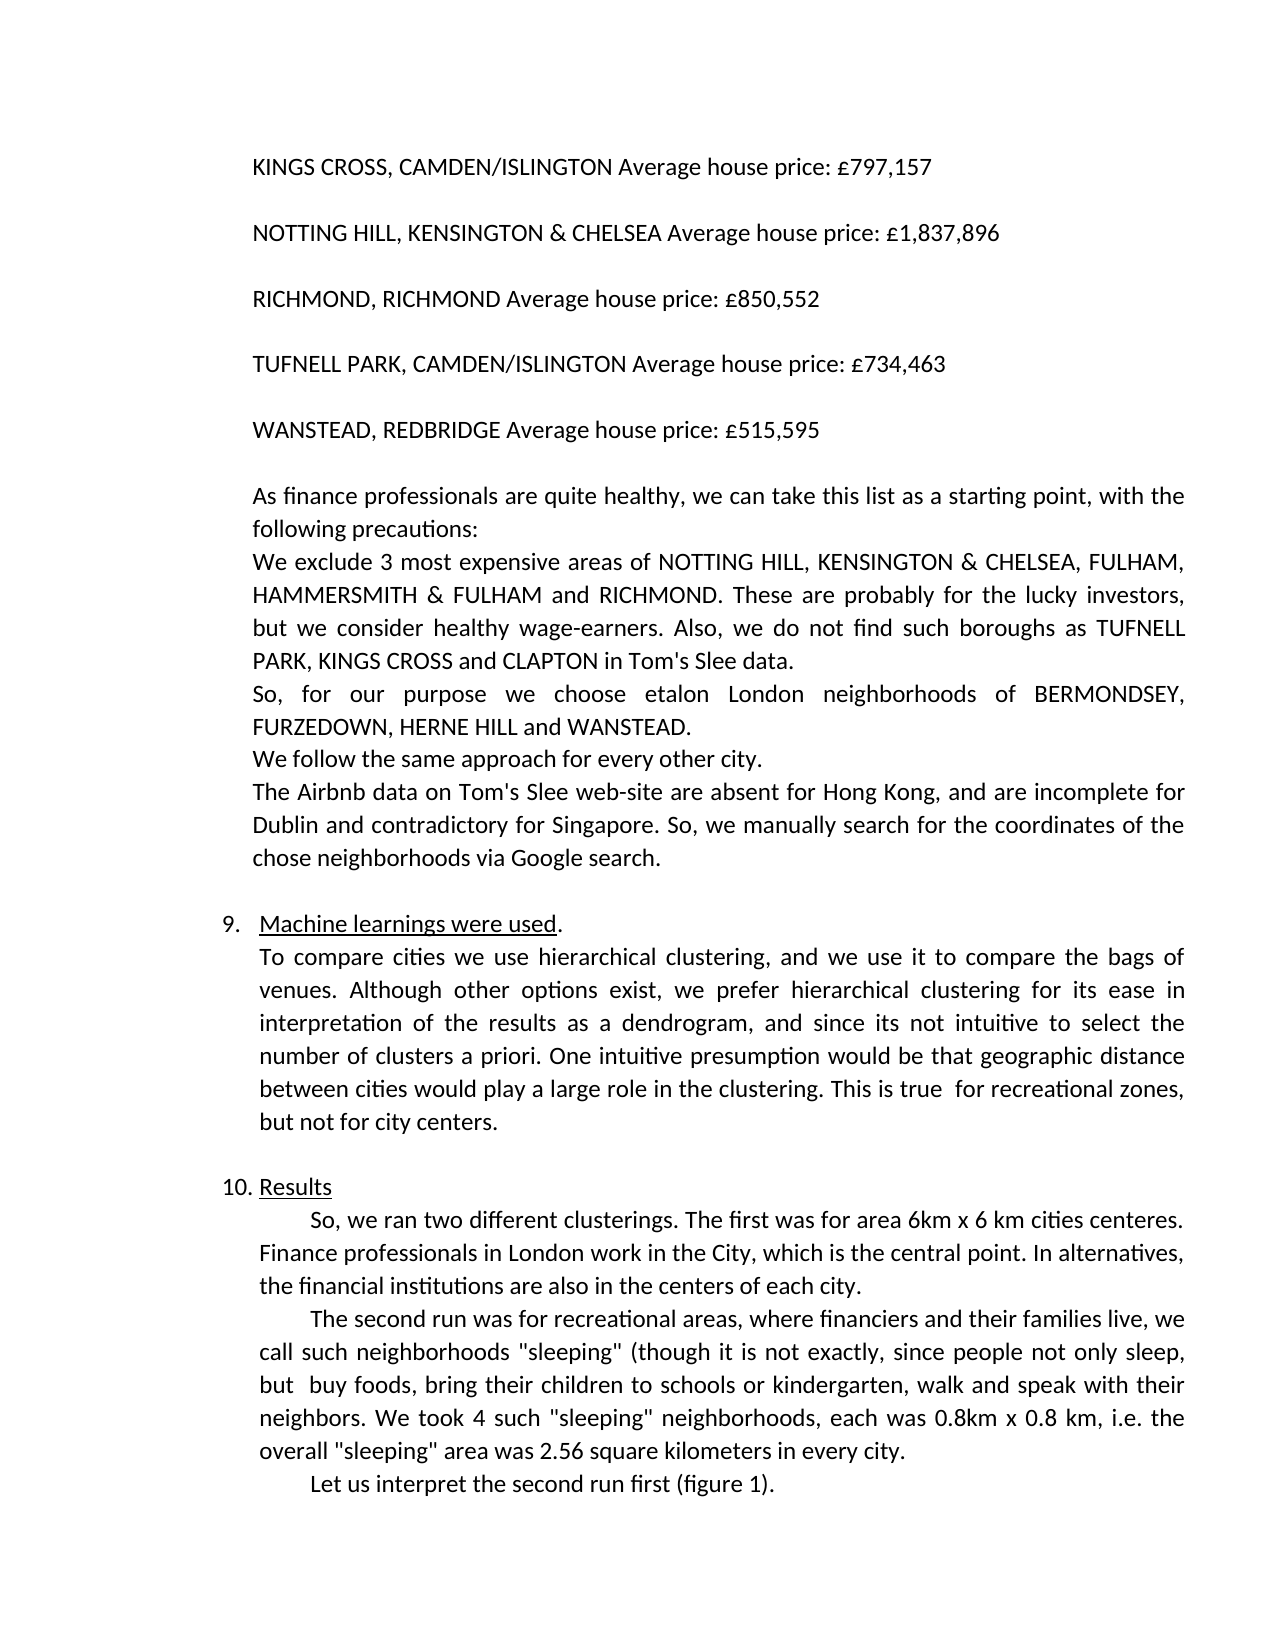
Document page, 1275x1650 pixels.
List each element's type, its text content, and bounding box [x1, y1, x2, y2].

list To compare cities we use hierarchical clustering, and we use it to compare the bags of venues. Although other options exist, we prefer hierarchical clustering for its ease in interpretation of the results as a dendrogram, and since its not intuitive to select the number of clusters a priori. One intuitive presumption would be that geographic distance between cities would play a large role in the clustering. This is true for recreational zones, but not for city centers. [259, 941, 1186, 1136]
list Results [222, 1171, 1186, 1202]
list TUFNELL PARK, CAMDEN/ISLINGTON Average house price: £734,463 [252, 348, 1186, 379]
list KINGS CROSS, CAMDEN/ISLINGTON Average house price: £797,157 [252, 151, 1186, 182]
list So, for our purpose we choose etalon London neighborhoods of BERMONDSEY, FURZEDOWN, HERNE HILL and WANSTEAD. [252, 678, 1186, 741]
list NOTTING HILL, KENSINGTON & CHELSEA Average house price: £1,837,896 [252, 217, 1186, 247]
list Let us interpret the second run first (figure 1). [259, 1468, 1186, 1498]
list We exclude 3 most expensive areas of NOTTING HILL, KENSINGTON & CHELSEA, FULHAM, HAMMERSMITH & FULHAM and RICHMOND. These are probably for the lucky investors, but we consider healthy wage-earners. Also, we do not find such boroughs as TUFNELL PARK, KINGS CROSS and CLAPTON in Tom's Slee data. [252, 546, 1186, 675]
list RICHMOND, RICHMOND Average house price: £850,552 [252, 283, 1186, 313]
list We follow the same approach for every other city. [252, 743, 1186, 774]
list The second run was for recreational areas, where financiers and their families live, we call such neighborhoods "sleeping" (though it is not exactly, since people not only sleep, but buy foods, bring their children to schools or kindergarten, walk and speak with their neighbors. We took 4 such "sleeping" neighborhoods, each was 0.8km x 0.8 km, i.e. the overall "sleeping" area was 2.56 square kilometers in every city. [259, 1303, 1186, 1465]
list As finance professionals are quite healthy, we can take this list as a starting point, with the following precautions: [252, 480, 1186, 544]
list So, we ran two different clusterings. The first was for area 6km x 6 km cities centeres. Finance professionals in London work in the City, which is the central point. In alternatives, the financial institutions are also in the centers of each city. [259, 1204, 1186, 1301]
list WANSTEAD, REDBRIDGE Average house price: £515,595 [252, 414, 1186, 445]
list The Airbnb data on Tom's Slee web-site are absent for Hong Kong, and are incomplete for Dublin and contradictory for Singapore. So, we manually search for the coordinates of the chose neighborhoods via Google search. [252, 776, 1186, 873]
list Machine learnings were used. [222, 908, 1186, 939]
